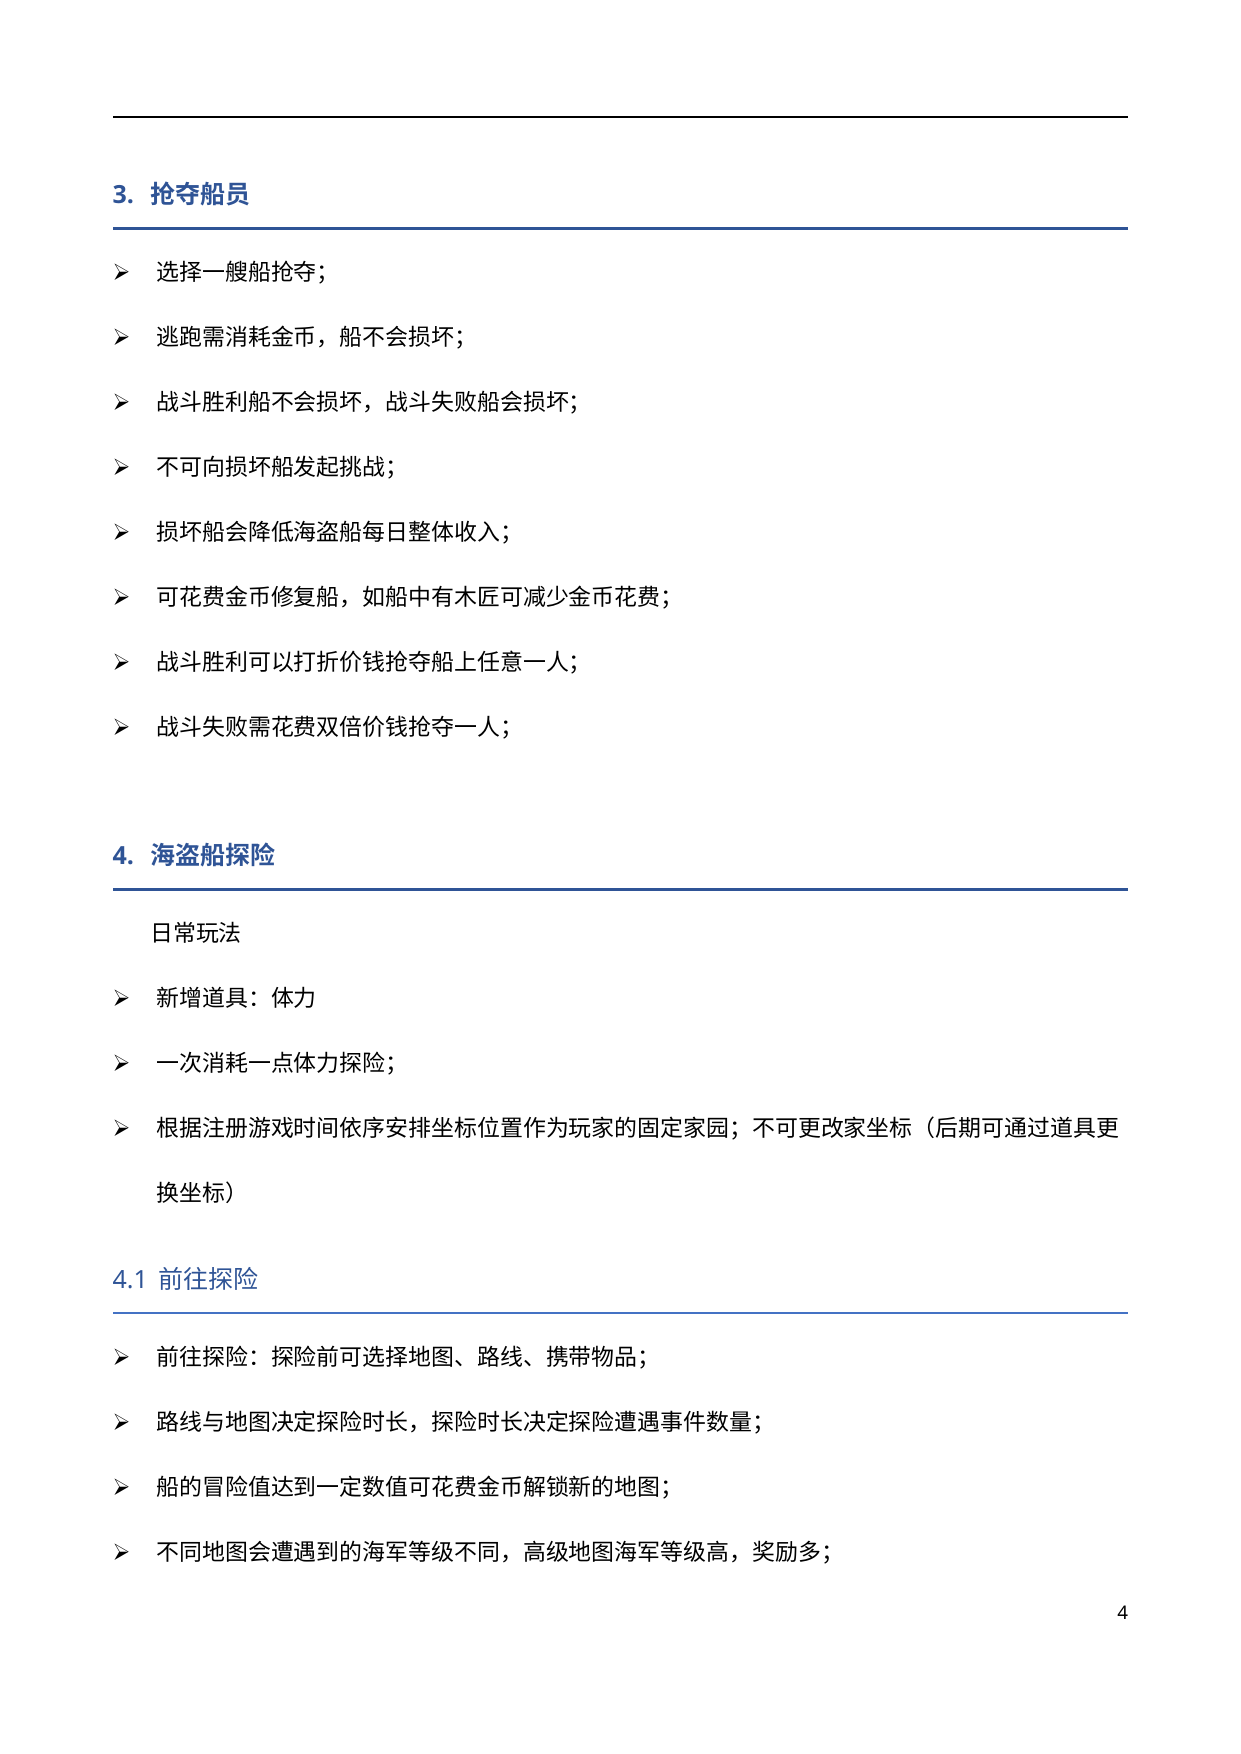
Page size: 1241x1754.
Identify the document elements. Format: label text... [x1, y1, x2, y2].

list 战斗失败需花费双倍价钱抢夺一人； [112, 693, 1128, 758]
list 不可向损坏船发起挑战； [112, 433, 1128, 498]
list 根据注册游戏时间依序安排坐标位置作为玩家的固定家园；不可更改家坐标（后期可通过道具更换坐标） [112, 1094, 1128, 1224]
list 可花费金币修复船，如船中有木匠可减少金币花费； [112, 563, 1128, 628]
list 船的冒险值达到一定数值可花费金币解锁新的地图； [112, 1453, 1128, 1518]
list 不同地图会遭遇到的海军等级不同，高级地图海军等级高，奖励多； [112, 1518, 1128, 1583]
subtitle 海盗船探险 [112, 821, 1128, 891]
text 日常玩法 [112, 899, 1128, 964]
list 逃跑需消耗金币，船不会损坏； [112, 303, 1128, 368]
list 新增道具：体力 [112, 964, 1128, 1029]
list 选择一艘船抢夺； [112, 238, 1128, 303]
list 损坏船会降低海盗船每日整体收入； [112, 498, 1128, 563]
subtitle 前往探险 [112, 1245, 1128, 1314]
list 前往探险：探险前可选择地图、路线、携带物品； [112, 1323, 1128, 1388]
list 路线与地图决定探险时长，探险时长决定探险遭遇事件数量； [112, 1388, 1128, 1453]
list 战斗胜利船不会损坏，战斗失败船会损坏； [112, 368, 1128, 433]
subtitle 抢夺船员 [112, 160, 1128, 230]
list 战斗胜利可以打折价钱抢夺船上任意一人； [112, 628, 1128, 693]
list 一次消耗一点体力探险； [112, 1029, 1128, 1094]
